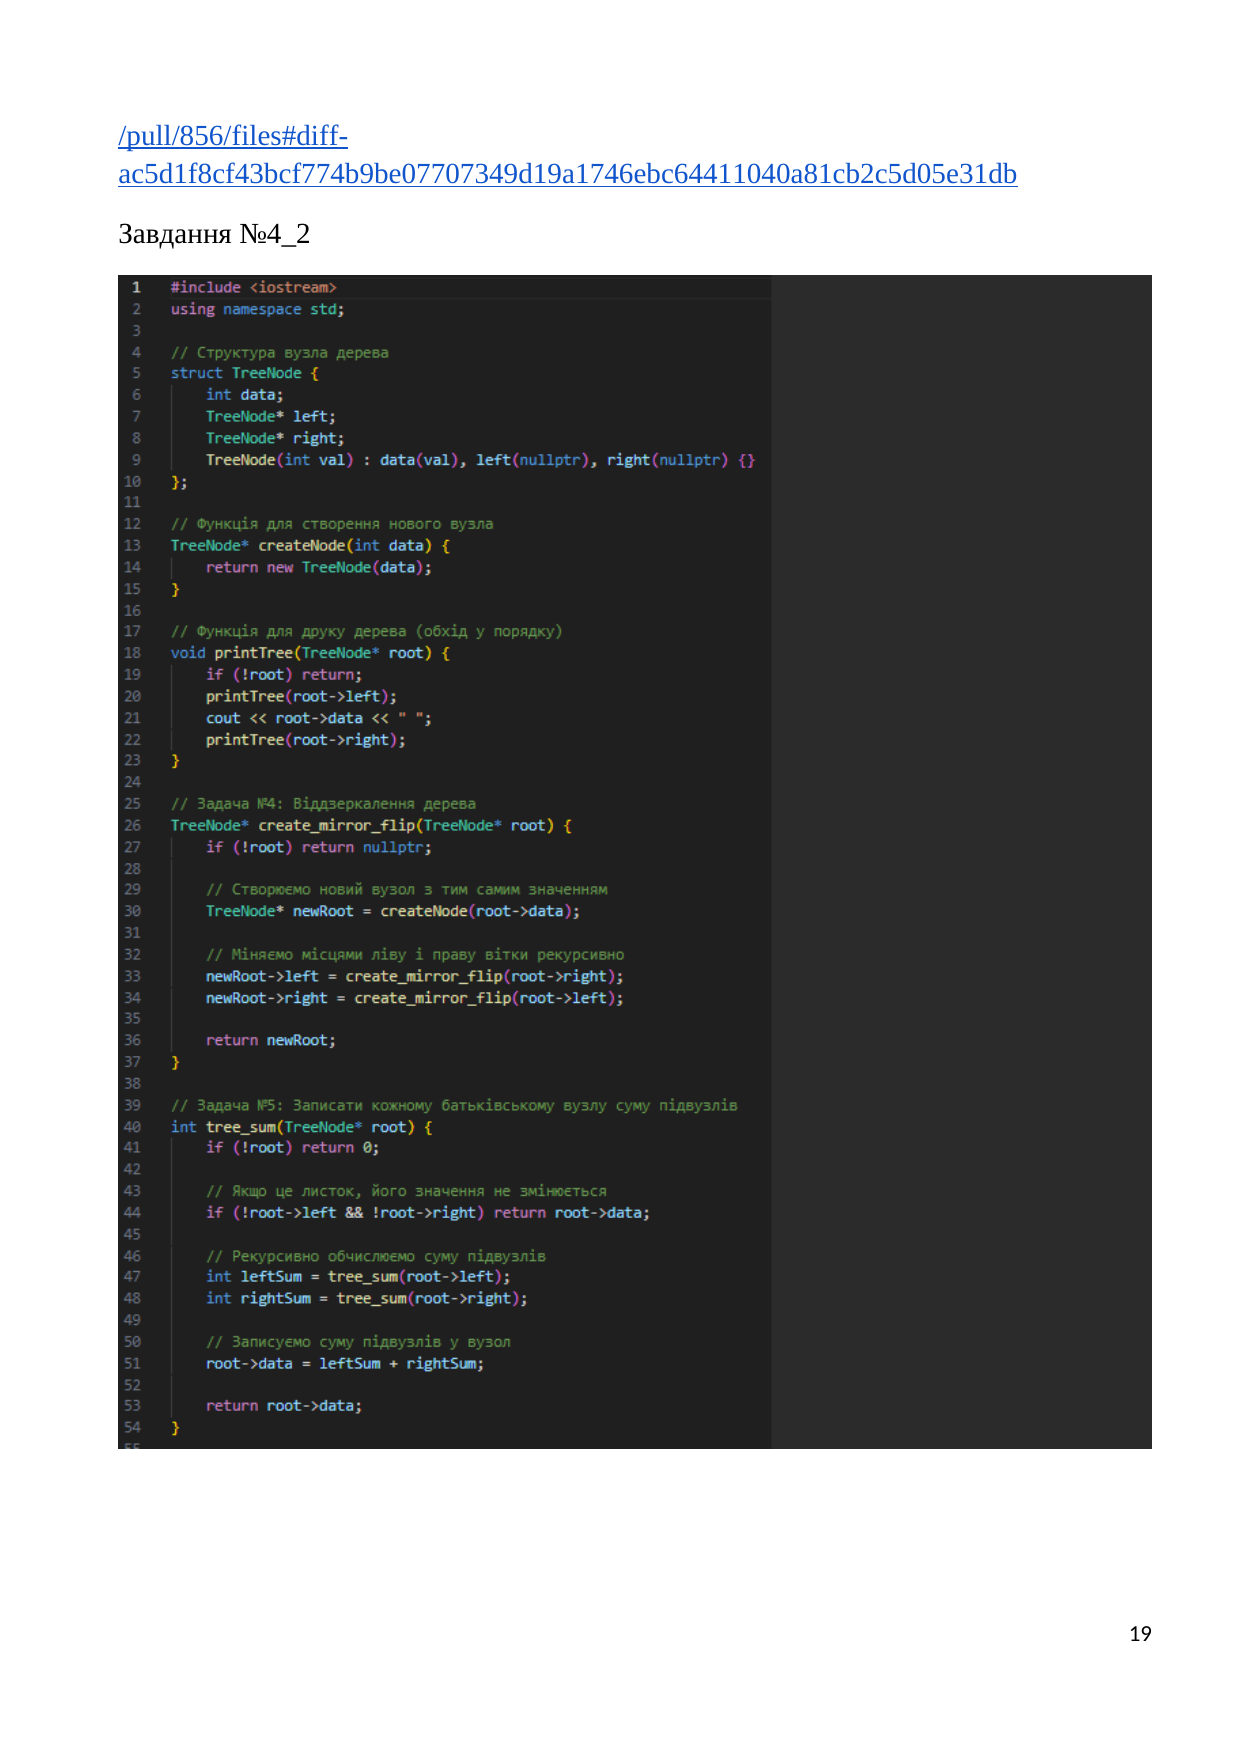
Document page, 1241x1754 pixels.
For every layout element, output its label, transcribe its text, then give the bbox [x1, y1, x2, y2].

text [118, 118, 1152, 190]
picture [118, 275, 772, 1449]
text Завдання №4_2 [118, 216, 1152, 249]
